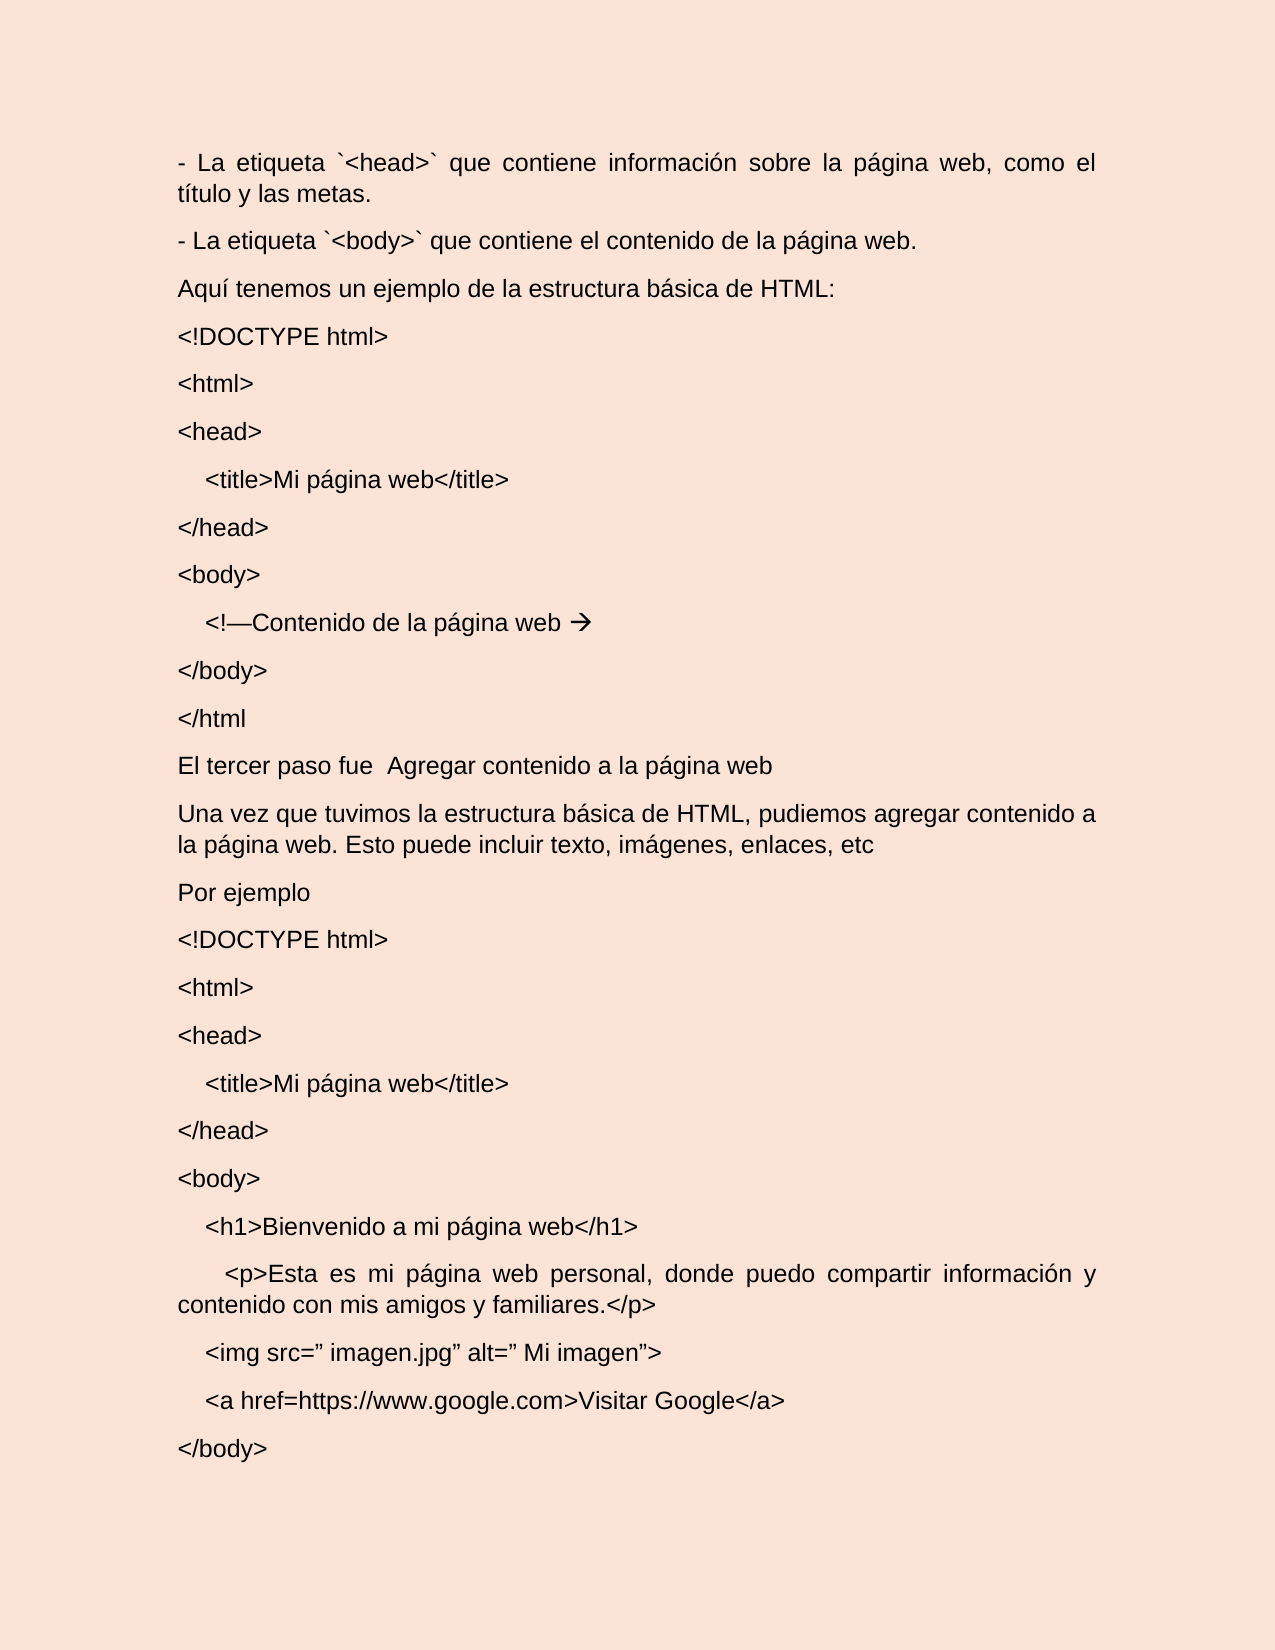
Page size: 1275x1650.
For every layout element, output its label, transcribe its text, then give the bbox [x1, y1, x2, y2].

text <title>Mi página web</title> [177, 1068, 1098, 1097]
text <head> [177, 417, 1098, 446]
text </head> [177, 513, 1098, 541]
text <!—Contenido de la página web [177, 608, 1098, 637]
text <!DOCTYPE html> [177, 925, 1098, 954]
text <img src=” imagen.jpg” alt=” Mi imagen”> [177, 1338, 1098, 1367]
text <a href=https://www.google.com>Visitar Google</a> [177, 1386, 1098, 1414]
text Una vez que tuvimos la estructura básica de HTML, pudiemos agregar contenido a la página web. Esto puede incluir texto, imágenes, enlaces, etc [177, 799, 1098, 859]
text <p>Esta es mi página web personal, donde puedo compartir información y contenido con mis amigos y familiares.</p> [177, 1259, 1098, 1319]
text - La etiqueta `<body>` que contiene el contenido de la página web. [177, 226, 1098, 255]
text Aquí tenemos un ejemplo de la estructura básica de HTML: [177, 274, 1098, 303]
text <!DOCTYPE html> [177, 322, 1098, 351]
text <title>Mi página web</title> [177, 465, 1098, 494]
text </head> [177, 1116, 1098, 1145]
text <html> [177, 369, 1098, 398]
text <h1>Bienvenido a mi página web</h1> [177, 1212, 1098, 1240]
text El tercer paso fue Agregar contenido a la página web [177, 751, 1098, 780]
text <body> [177, 1164, 1098, 1193]
text Por ejemplo [177, 878, 1098, 906]
text </body> [177, 656, 1098, 684]
text - La etiqueta `<head>` que contiene información sobre la página web, como el título y las metas. [177, 148, 1098, 207]
text <html> [177, 973, 1098, 1002]
text </html [177, 703, 1098, 732]
text <head> [177, 1021, 1098, 1049]
text <body> [177, 560, 1098, 589]
text </body> [177, 1433, 1098, 1462]
